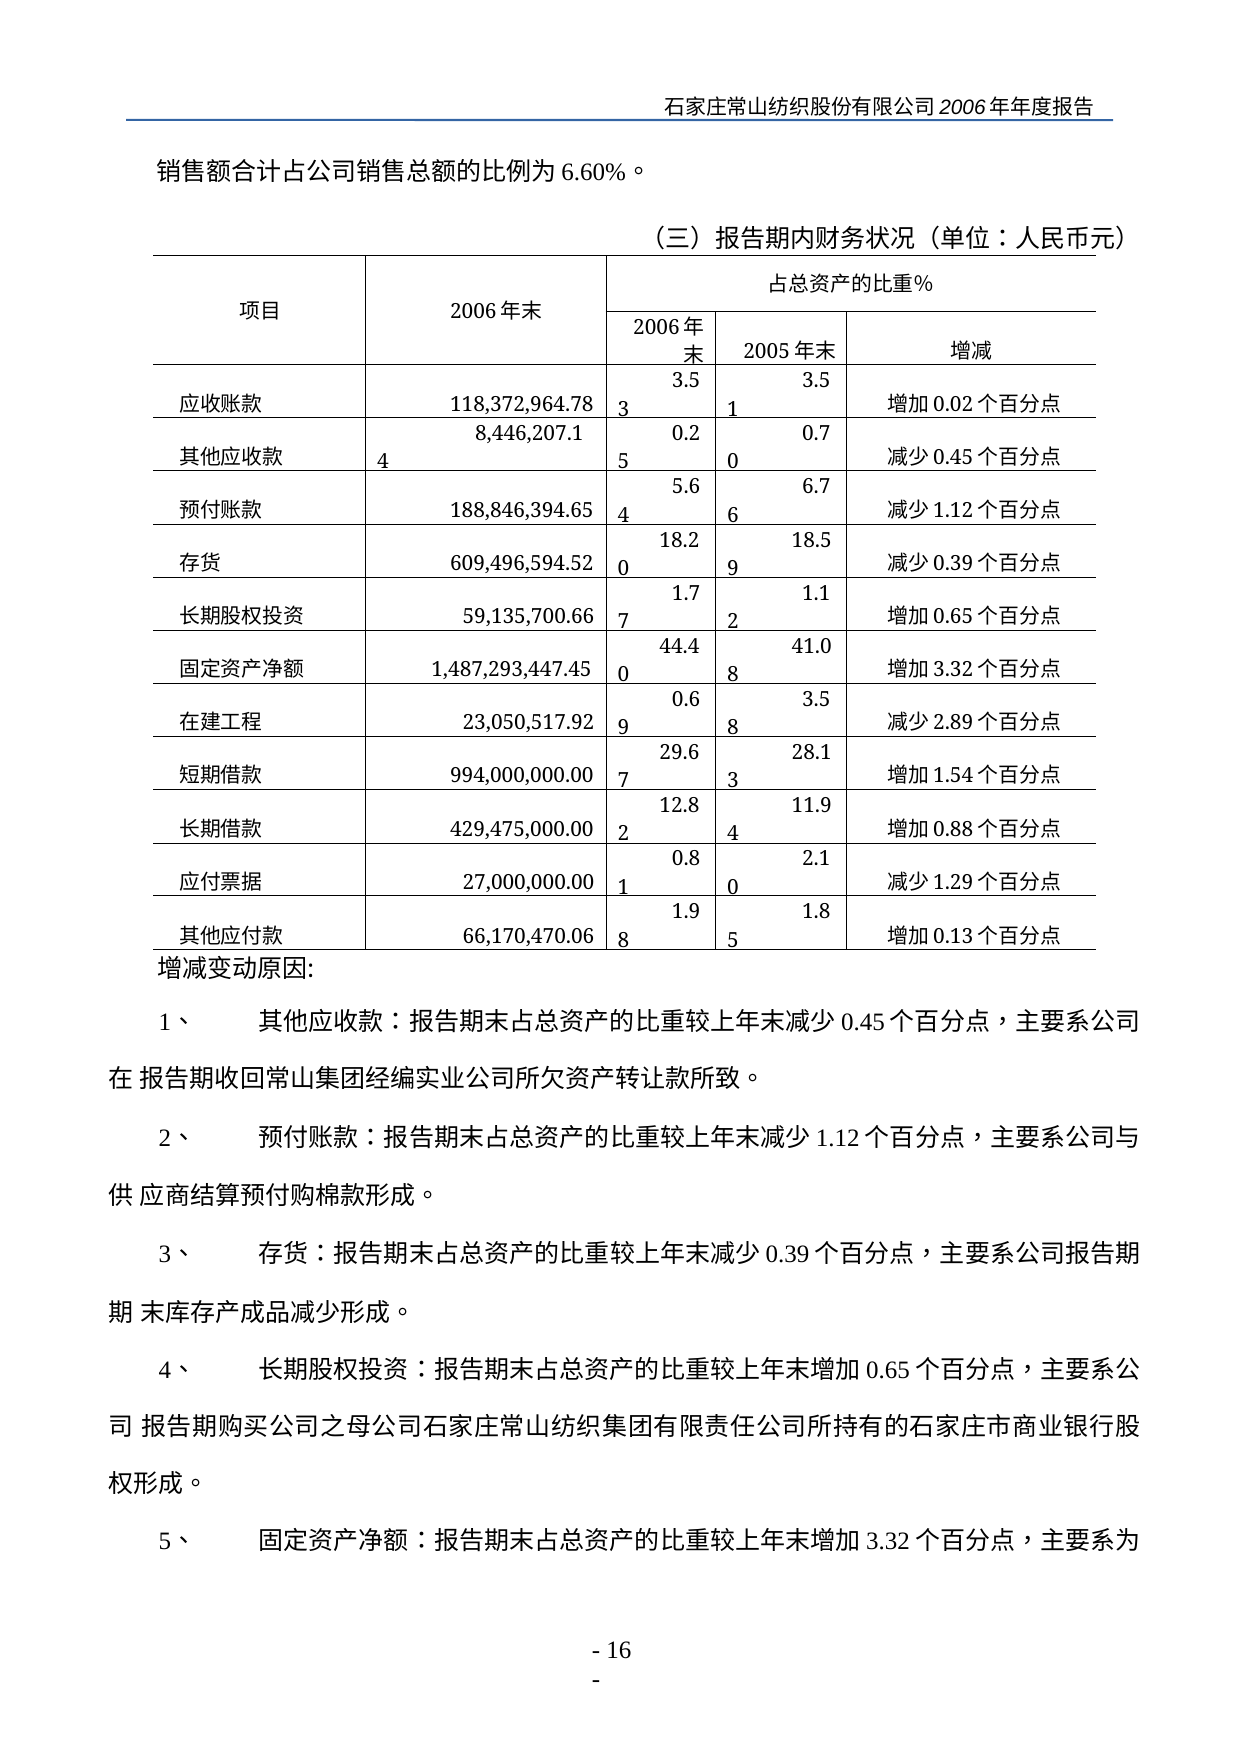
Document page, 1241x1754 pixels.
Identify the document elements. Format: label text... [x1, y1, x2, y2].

table_cell 2005年末 [716, 312, 846, 364]
table_cell 增加0.65个百分点 [847, 578, 1096, 630]
table_cell 188,846,394.65 [366, 471, 606, 524]
table_cell 增加0.13个百分点 [847, 896, 1096, 949]
text 增减变动原因: [157, 950, 1141, 984]
table_cell 增加0.88个百分点 [847, 790, 1096, 842]
text 公司向前五名供应商合计的采购金额占年度采购总额的比例为21.97%；向前五名客户销售额合计占公司销售总额的比例为6.60%。 [108, 142, 1141, 190]
table_cell 增加3.32个百分点 [847, 631, 1096, 683]
table_cell 0.81 [607, 844, 715, 895]
table_cell 1.12 [716, 578, 846, 630]
text 1、 其他应收款：报告期末占总资产的比重较上年末减少0.45个百分点，主要系公司在 报告期收回常山集团经编实业公司所欠资产转让款所致。 [108, 984, 1141, 1099]
table_cell 其他应付款 [153, 896, 365, 949]
table_cell 增加0.02个百分点 [847, 365, 1096, 417]
table_cell 18.20 [607, 525, 715, 577]
table_cell 减少0.39个百分点 [847, 525, 1096, 577]
table_cell 增加1.54个百分点 [847, 737, 1096, 789]
table_cell 27,000,000.00 [366, 844, 606, 895]
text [108, 1503, 1141, 1561]
table_cell 0.70 [716, 418, 846, 470]
table_cell 44.40 [607, 631, 715, 683]
text （三）报告期内财务状况（单位：人民币元） [108, 221, 1141, 255]
text 2、 预付账款：报告期末占总资产的比重较上年末减少1.12个百分点，主要系公司与供 应商结算预付购棉款形成。 [108, 1099, 1141, 1217]
table_cell 减少1.29个百分点 [847, 844, 1096, 895]
table_cell 2006年末 [607, 312, 715, 364]
table_header 项目 [153, 256, 365, 364]
table_cell 3.53 [607, 365, 715, 417]
table_cell 29.67 [607, 737, 715, 789]
table_cell 11.94 [716, 790, 846, 842]
table_cell 3.58 [716, 684, 846, 736]
table_cell 1,487,293,447.45 [366, 631, 606, 683]
table_cell 1.98 [607, 896, 715, 949]
table_cell 固定资产净额 [153, 631, 365, 683]
table_cell 预付账款 [153, 471, 365, 524]
table_cell 在建工程 [153, 684, 365, 736]
table_cell 23,050,517.92 [366, 684, 606, 736]
table_cell 8,446,207.14 [366, 418, 606, 470]
table_cell 长期股权投资 [153, 578, 365, 630]
table_cell 应付票据 [153, 844, 365, 895]
table_cell 应收账款 [153, 365, 365, 417]
table_cell 3.51 [716, 365, 846, 417]
table_cell 短期借款 [153, 737, 365, 789]
table_cell 0.25 [607, 418, 715, 470]
table_cell 长期借款 [153, 790, 365, 842]
table_cell 减少2.89个百分点 [847, 684, 1096, 736]
table_cell 6.76 [716, 471, 846, 524]
table_header 2006年末 [366, 256, 606, 364]
table_cell 429,475,000.00 [366, 790, 606, 842]
table_cell 0.69 [607, 684, 715, 736]
table_cell 118,372,964.78 [366, 365, 606, 417]
text 3、 存货：报告期末占总资产的比重较上年末减少0.39个百分点，主要系公司报告期期 末库存产成品减少形成。 [108, 1217, 1141, 1333]
table_cell 41.08 [716, 631, 846, 683]
table_cell 其他应收款 [153, 418, 365, 470]
table_cell 1.77 [607, 578, 715, 630]
table_cell 66,170,470.06 [366, 896, 606, 949]
table_header 占总资产的比重％ [607, 256, 1096, 311]
table_cell 减少0.45个百分点 [847, 418, 1096, 470]
table_cell 1.85 [716, 896, 846, 949]
table_cell 609,496,594.52 [366, 525, 606, 577]
table_cell 5.64 [607, 471, 715, 524]
table_cell 存货 [153, 525, 365, 577]
table_cell 28.13 [716, 737, 846, 789]
table_cell 增减 [847, 312, 1096, 364]
table_cell 减少1.12个百分点 [847, 471, 1096, 524]
table_cell 994,000,000.00 [366, 737, 606, 789]
table_cell 2.10 [716, 844, 846, 895]
text 4、 长期股权投资：报告期末占总资产的比重较上年末增加0.65个百分点，主要系公司 报告期购买公司之母公司石家庄常山纺织集团有限责任公司所持有的石家庄市商业银行股 权形成。 [108, 1333, 1141, 1503]
table_cell 59,135,700.66 [366, 578, 606, 630]
table_cell 12.82 [607, 790, 715, 842]
table_cell 18.59 [716, 525, 846, 577]
